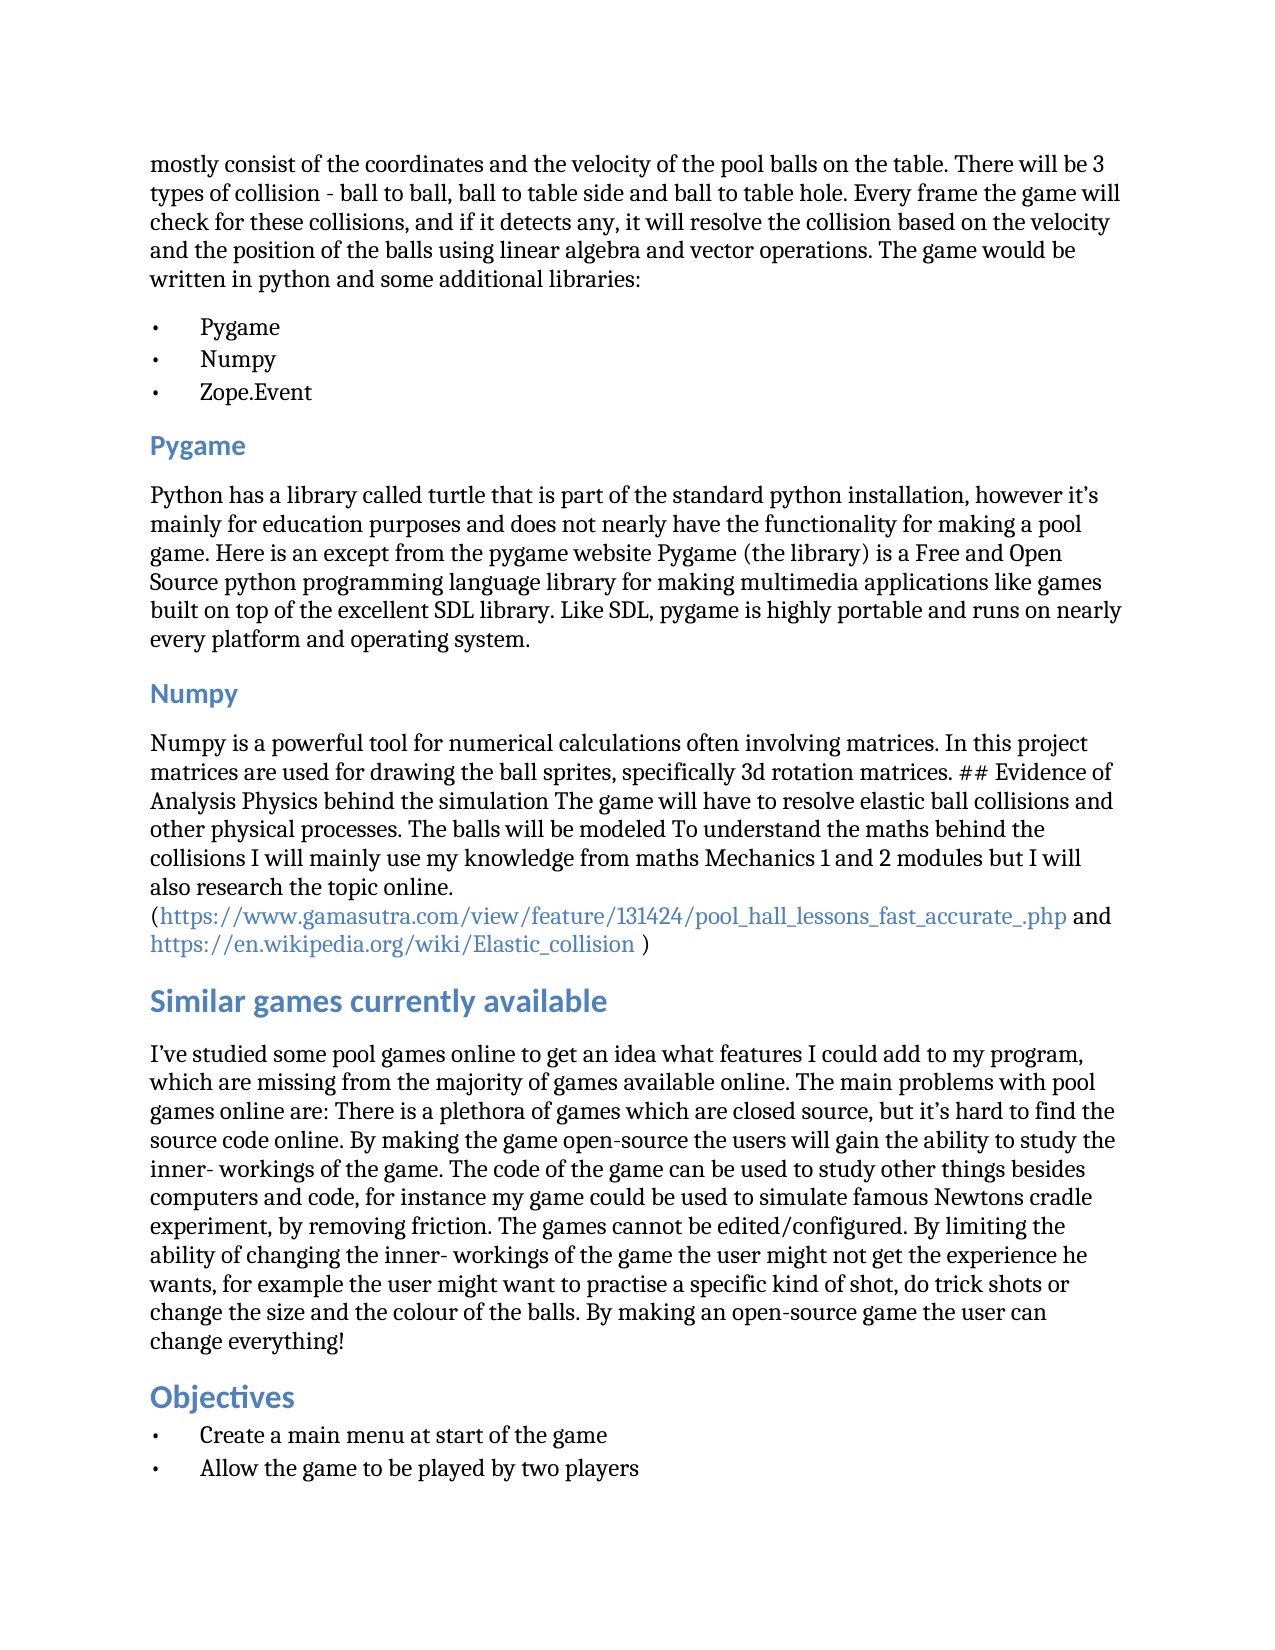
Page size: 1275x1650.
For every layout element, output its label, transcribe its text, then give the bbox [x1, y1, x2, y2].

text Numpy is a powerful tool for numerical calculations often involving matrices. In this project matrices are used for drawing the ball sprites, specifically 3d rotation matrices. ## Evidence of Analysis Physics behind the simulation The game will have to resolve elastic ball collisions and other physical processes. The balls will be modeled To understand the maths behind the collisions I will mainly use my knowledge from maths Mechanics 1 and 2 modules but I will also research the topic online. (https://www.gamasutra.com/view/feature/131424/pool_hall_lessons_fast_accurate_.php and https://en.wikipedia.org/wiki/Elastic_collision ) [150, 729, 1125, 959]
list Create a main menu at start of the game [150, 1421, 1125, 1450]
subtitle Similar games currently available [150, 980, 1125, 1021]
list Allow the game to be played by two players [150, 1453, 1125, 1482]
list Zope.Event [150, 377, 1125, 406]
text Python has a library called turtle that is part of the standard python installation, however it’s mainly for education purposes and does not nearly have the functionality for making a pool game. Here is an except from the pygame website Pygame (the library) is a Free and Open Source python programming language library for making multimedia applications like games built on top of the excellent SDL library. Like SDL, pygame is highly portable and runs on nearly every platform and operating system. [150, 481, 1125, 654]
list Pygame [150, 312, 1125, 341]
subtitle Numpy [150, 675, 1125, 710]
subtitle Pygame [150, 427, 1125, 463]
list Numpy [150, 345, 1125, 374]
text I’ve studied some pool games online to get an idea what features I could add to my program, which are missing from the majority of games available online. The main problems with pool games online are: There is a plethora of games which are closed source, but it’s hard to find the source code online. By making the game open-source the users will gain the ability to study the inner- workings of the game. The code of the game can be used to study other things besides computers and code, for instance my game could be used to simulate famous Newtons cradle experiment, by removing friction. The games cannot be edited/configured. By limiting the ability of changing the inner- workings of the game the user might not get the experience he wants, for example the user might want to practise a specific kind of shot, do trick shots or change the size and the colour of the balls. By making an open-source game the user can change everything! [150, 1039, 1125, 1356]
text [150, 150, 1125, 294]
subtitle Objectives [150, 1377, 1125, 1417]
